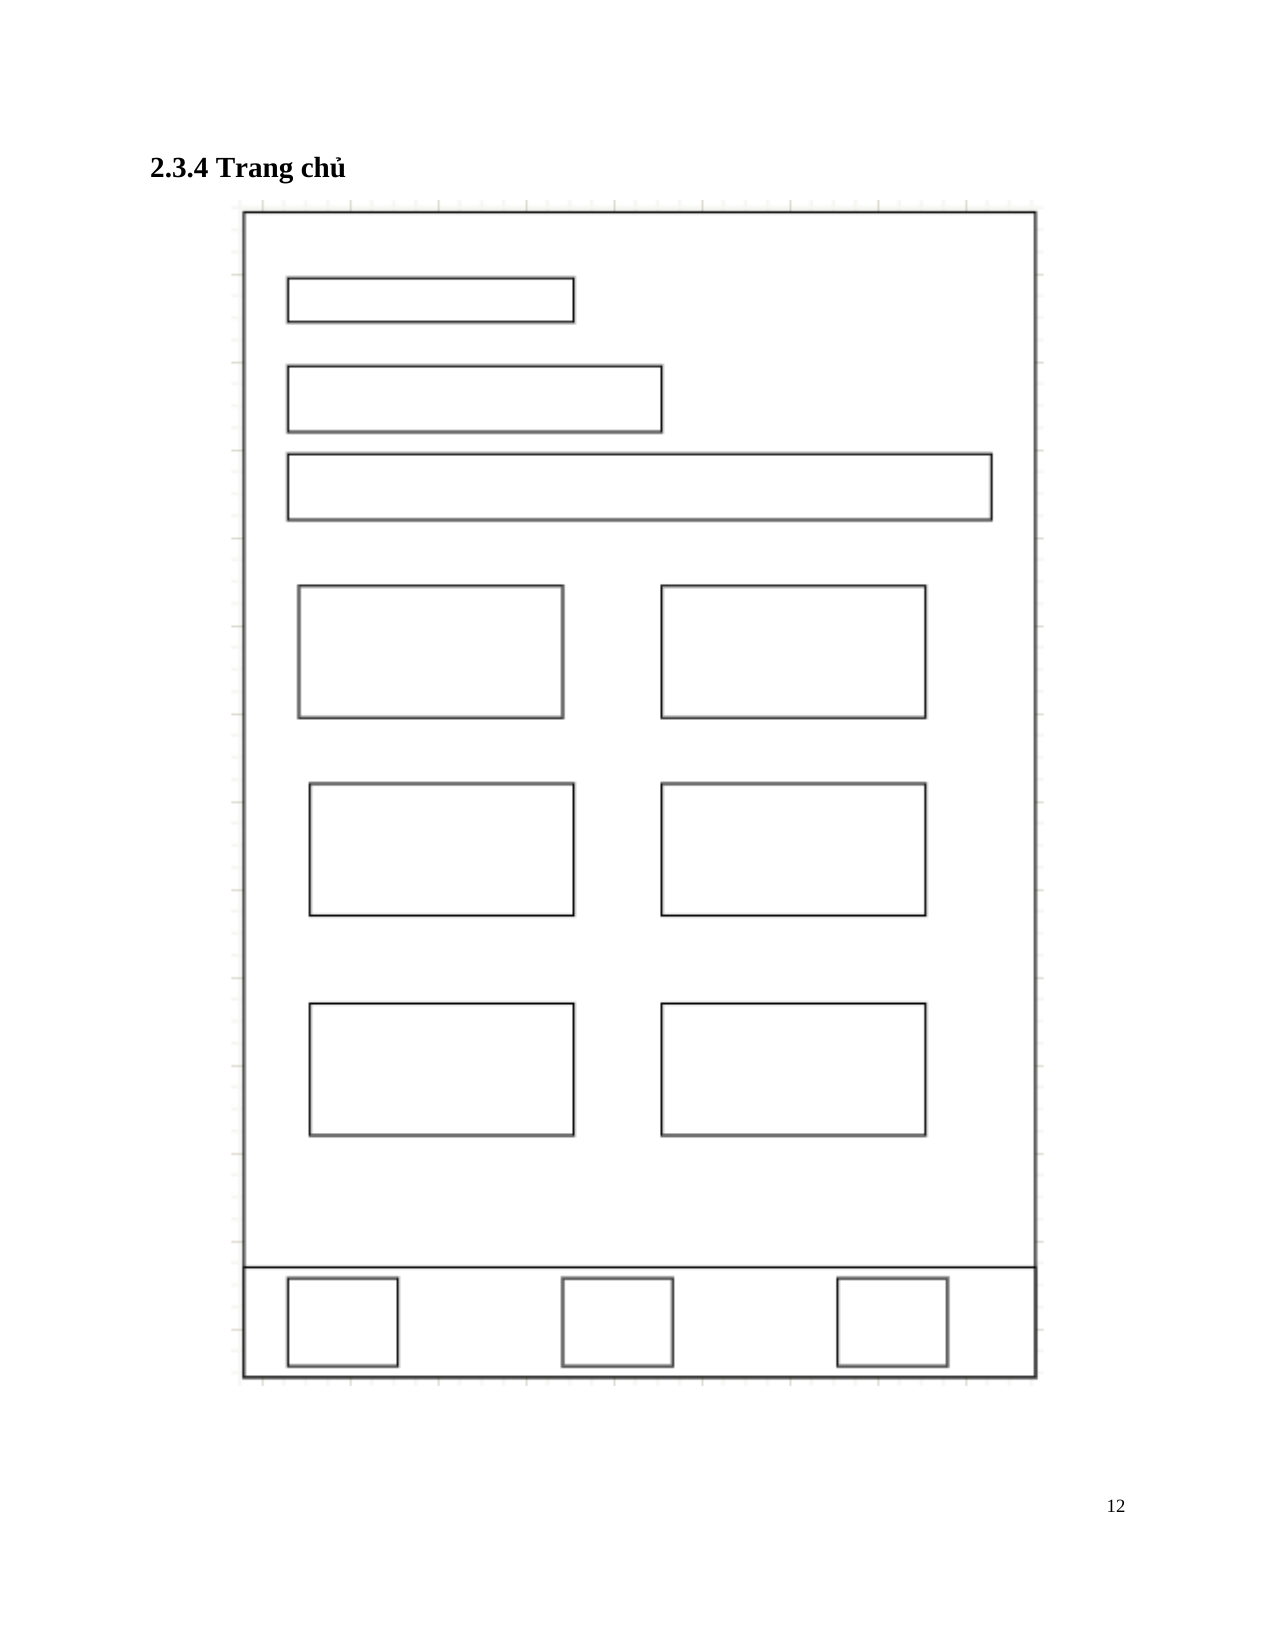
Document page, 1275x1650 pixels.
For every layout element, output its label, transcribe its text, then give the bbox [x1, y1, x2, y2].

subtitle 2.3.4 Trang chủ [150, 150, 1125, 183]
picture [231, 200, 1044, 1386]
